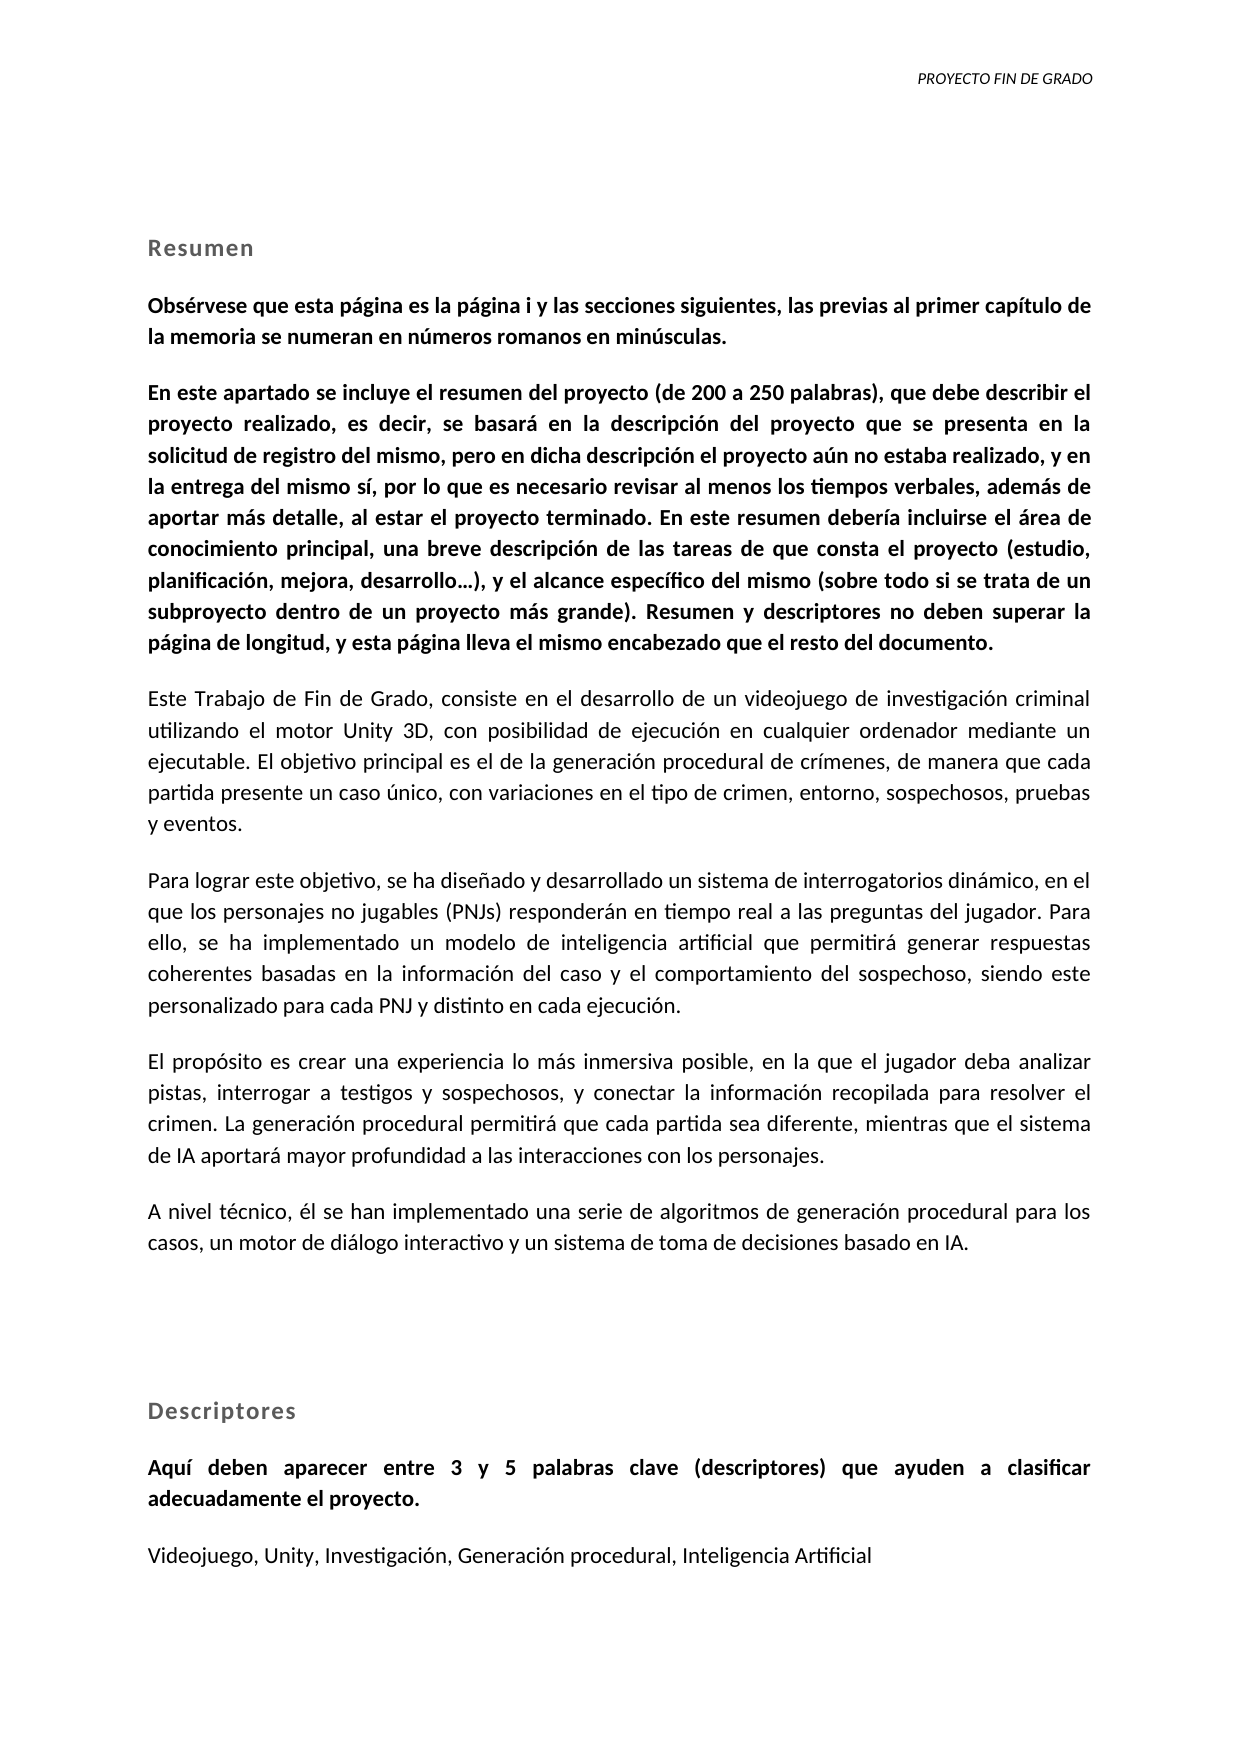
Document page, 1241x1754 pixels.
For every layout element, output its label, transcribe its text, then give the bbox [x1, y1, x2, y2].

text Aquí deben aparecer entre 3 y 5 palabras clave (descriptores) que ayuden a clasificar adecuadamente el proyecto. [148, 1451, 1092, 1513]
text Videojuego, Unity, Investigación, Generación procedural, Inteligencia Artificial [148, 1538, 1092, 1569]
text Para lograr este objetivo, se ha diseñado y desarrollado un sistema de interrogatorios dinámico, en el que los personajes no jugables (PNJs) responderán en tiempo real a las preguntas del jugador. Para ello, se ha implementado un modelo de inteligencia artificial que permitirá generar respuestas coherentes basadas en la información del caso y el comportamiento del sospechoso, siendo este personalizado para cada PNJ y distinto en cada ejecución. [148, 863, 1092, 1019]
subtitle Resumen [148, 232, 1092, 263]
text El propósito es crear una experiencia lo más inmersiva posible, en la que el jugador deba analizar pistas, interrogar a testigos y sospechosos, y conectar la información recopilada para resolver el crimen. La generación procedural permitirá que cada partida sea diferente, mientras que el sistema de IA aportará mayor profundidad a las interacciones con los personajes. [148, 1044, 1092, 1169]
subtitle Descriptores [148, 1394, 1092, 1426]
text Este Trabajo de Fin de Grado, consiste en el desarrollo de un videojuego de investigación criminal utilizando el motor Unity 3D, con posibilidad de ejecución en cualquier ordenador mediante un ejecutable. El objetivo principal es el de la generación procedural de crímenes, de manera que cada partida presente un caso único, con variaciones en el tipo de crimen, entorno, sospechosos, pruebas y eventos. [148, 682, 1092, 838]
text A nivel técnico, él se han implementado una serie de algoritmos de generación procedural para los casos, un motor de diálogo interactivo y un sistema de toma de decisiones basado en IA. [148, 1194, 1092, 1257]
text En este apartado se incluye el resumen del proyecto (de 200 a 250 palabras), que debe describir el proyecto realizado, es decir, se basará en la descripción del proyecto que se presenta en la solicitud de registro del mismo, pero en dicha descripción el proyecto aún no estaba realizado, y en la entrega del mismo sí, por lo que es necesario revisar al menos los tiempos verbales, además de aportar más detalle, al estar el proyecto terminado. En este resumen debería incluirse el área de conocimiento principal, una breve descripción de las tareas de que consta el proyecto (estudio, planificación, mejora, desarrollo…), y el alcance específico del mismo (sobre todo si se trata de un subproyecto dentro de un proyecto más grande). Resumen y descriptores no deben superar la página de longitud, y esta página lleva el mismo encabezado que el resto del documento. [148, 376, 1092, 657]
text Obsérvese que esta página es la página i y las secciones siguientes, las previas al primer capítulo de la memoria se numeran en números romanos en minúsculas. [148, 288, 1092, 351]
